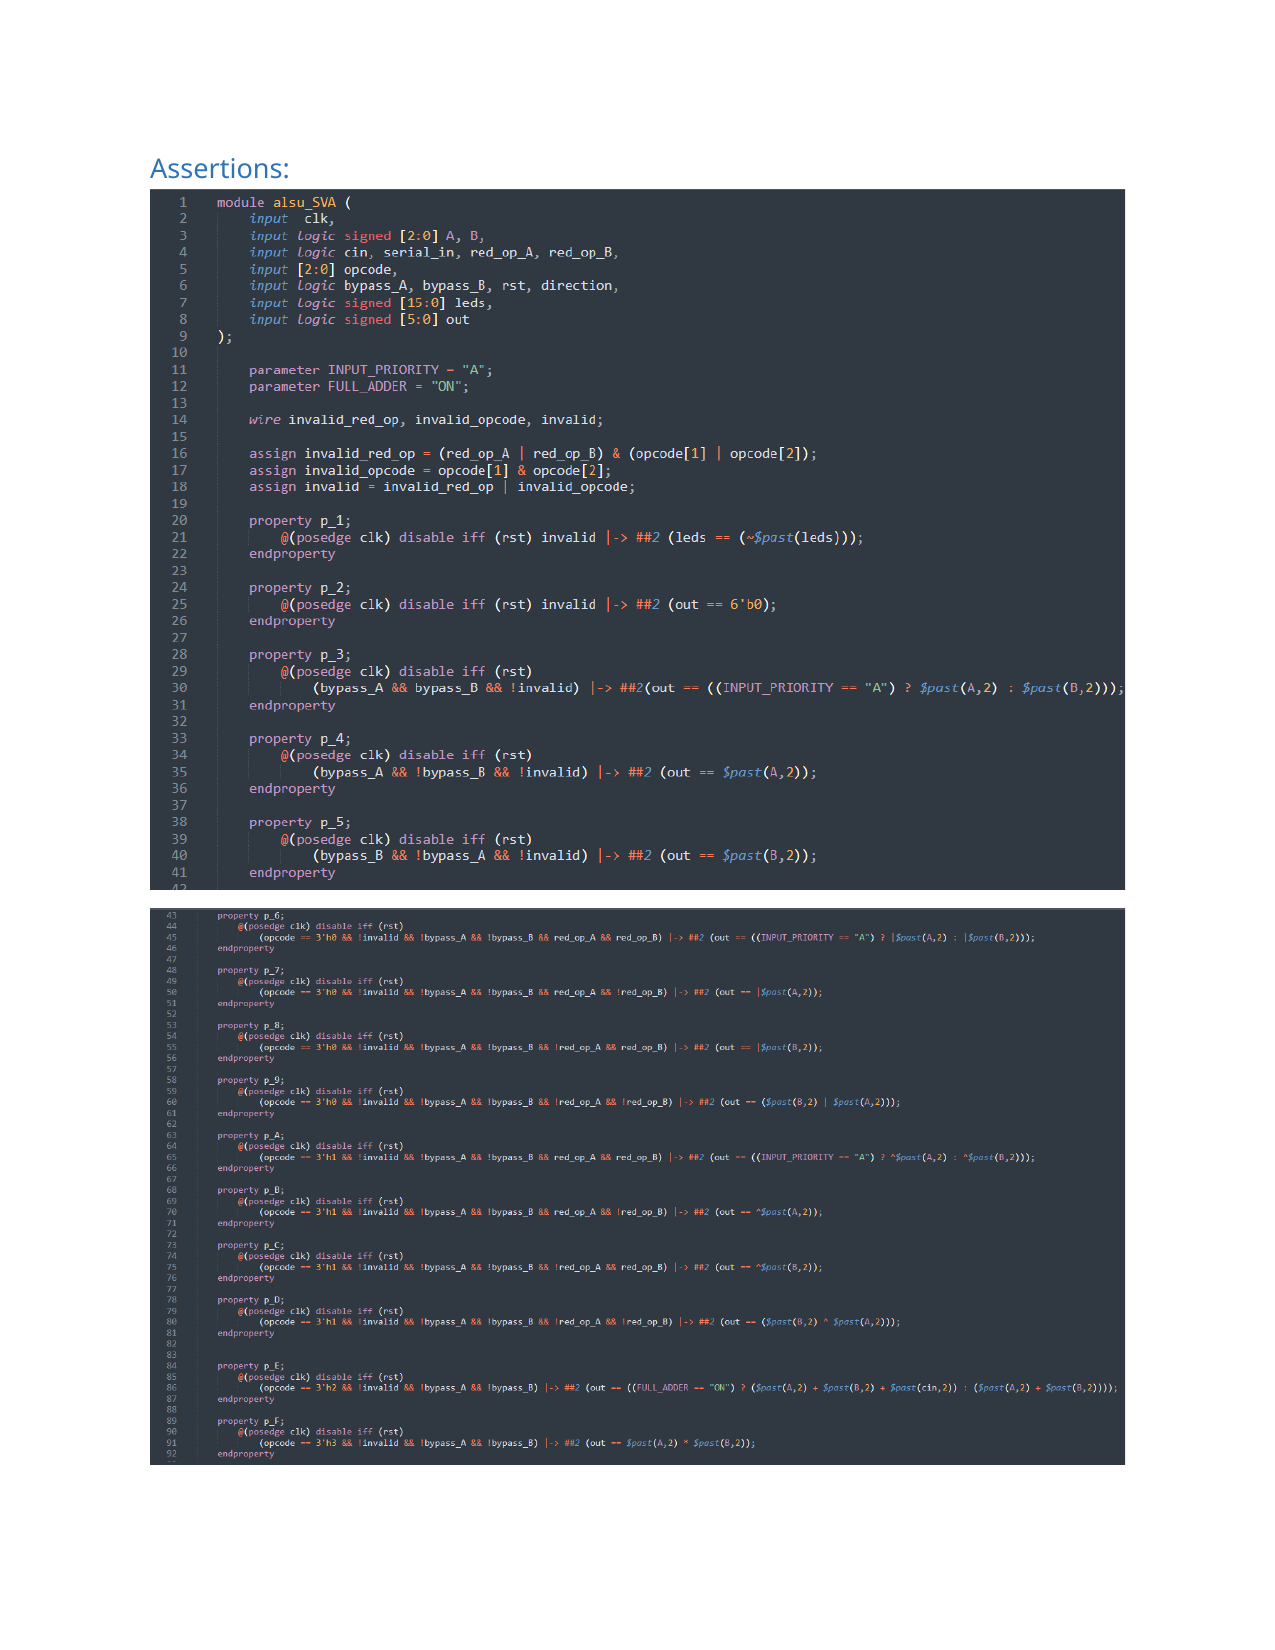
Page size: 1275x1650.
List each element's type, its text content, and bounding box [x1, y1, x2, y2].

picture [150, 908, 1125, 1465]
subtitle Assertions: [150, 150, 1125, 187]
picture [150, 189, 1125, 890]
